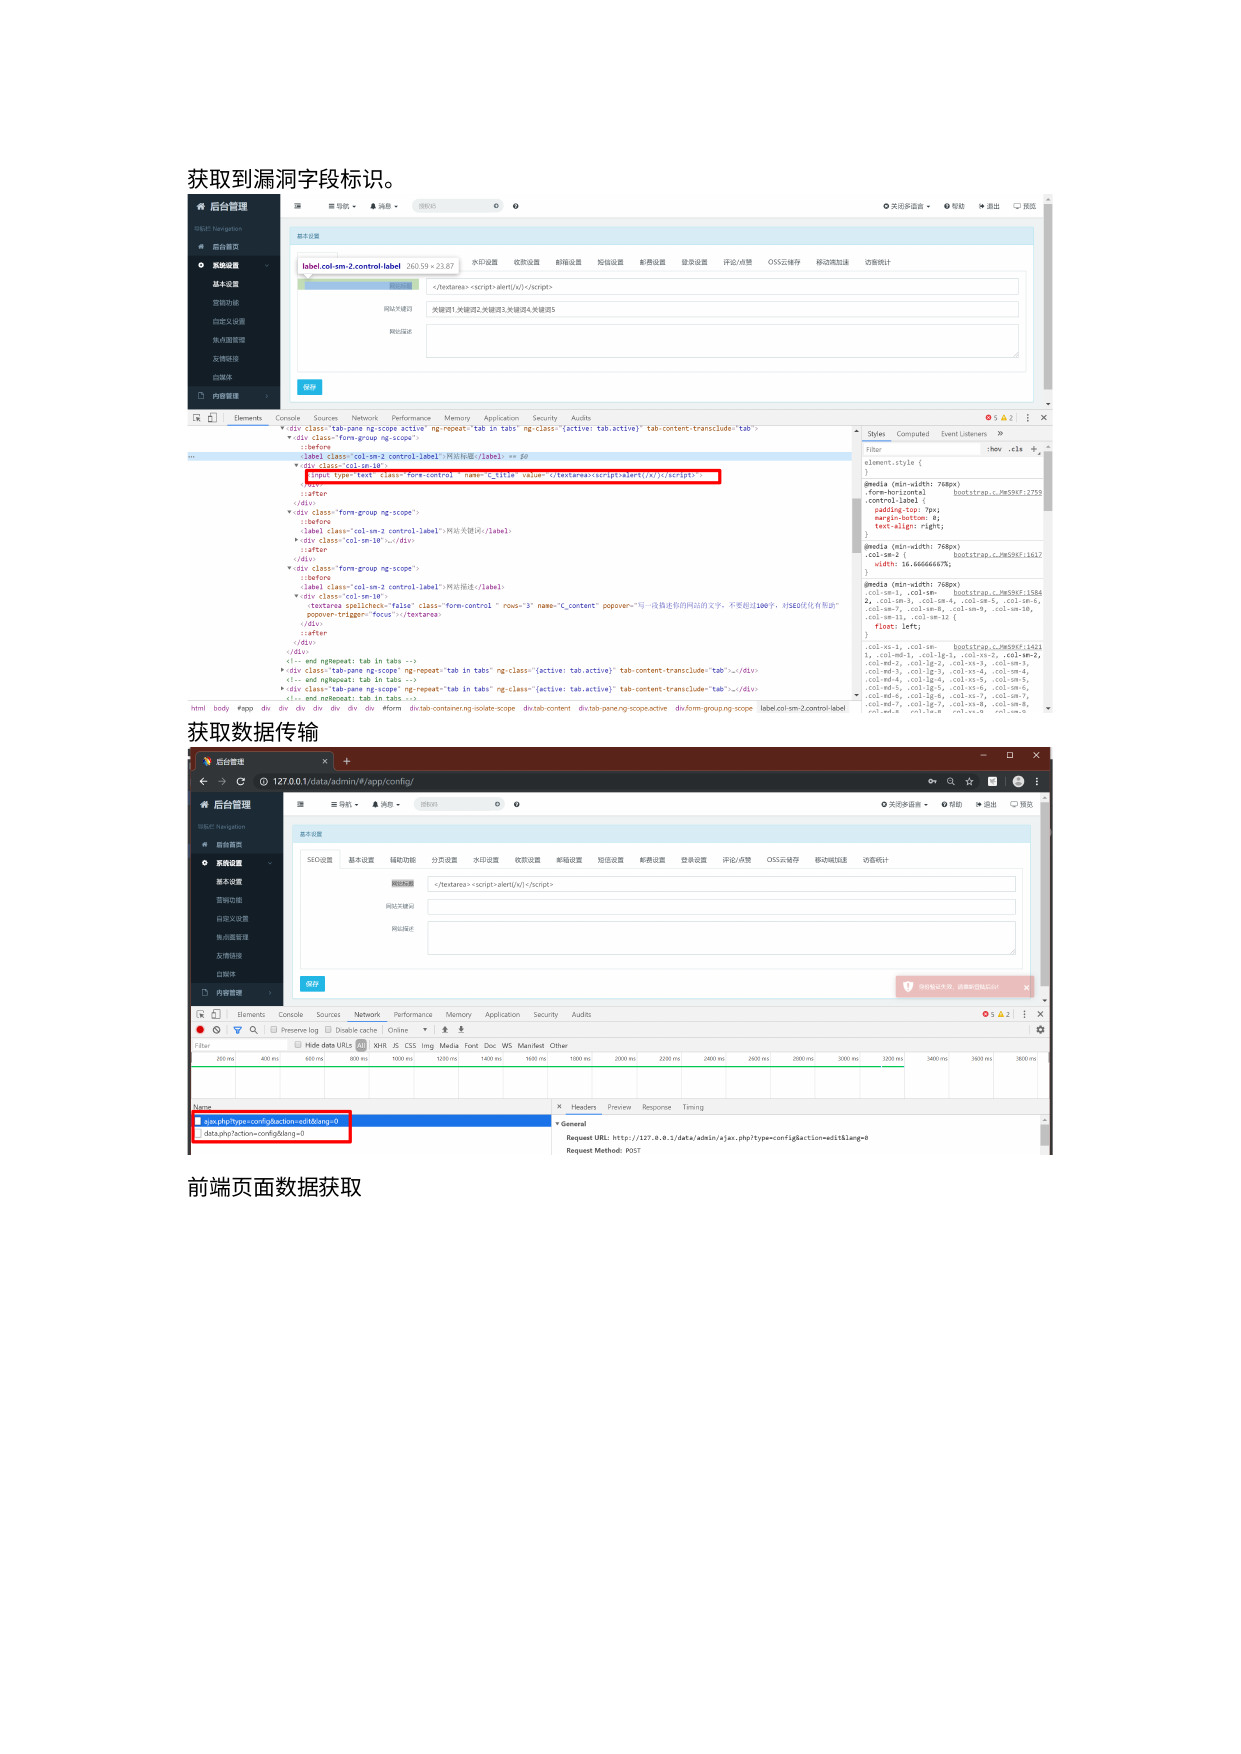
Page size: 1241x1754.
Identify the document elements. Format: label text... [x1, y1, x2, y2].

text 获取到漏洞字段标识。 [187, 162, 1053, 194]
text 获取数据传输 [187, 714, 1053, 747]
picture [187, 747, 1053, 1155]
picture [187, 194, 1053, 713]
text 前端页面数据获取 [187, 1169, 1053, 1202]
